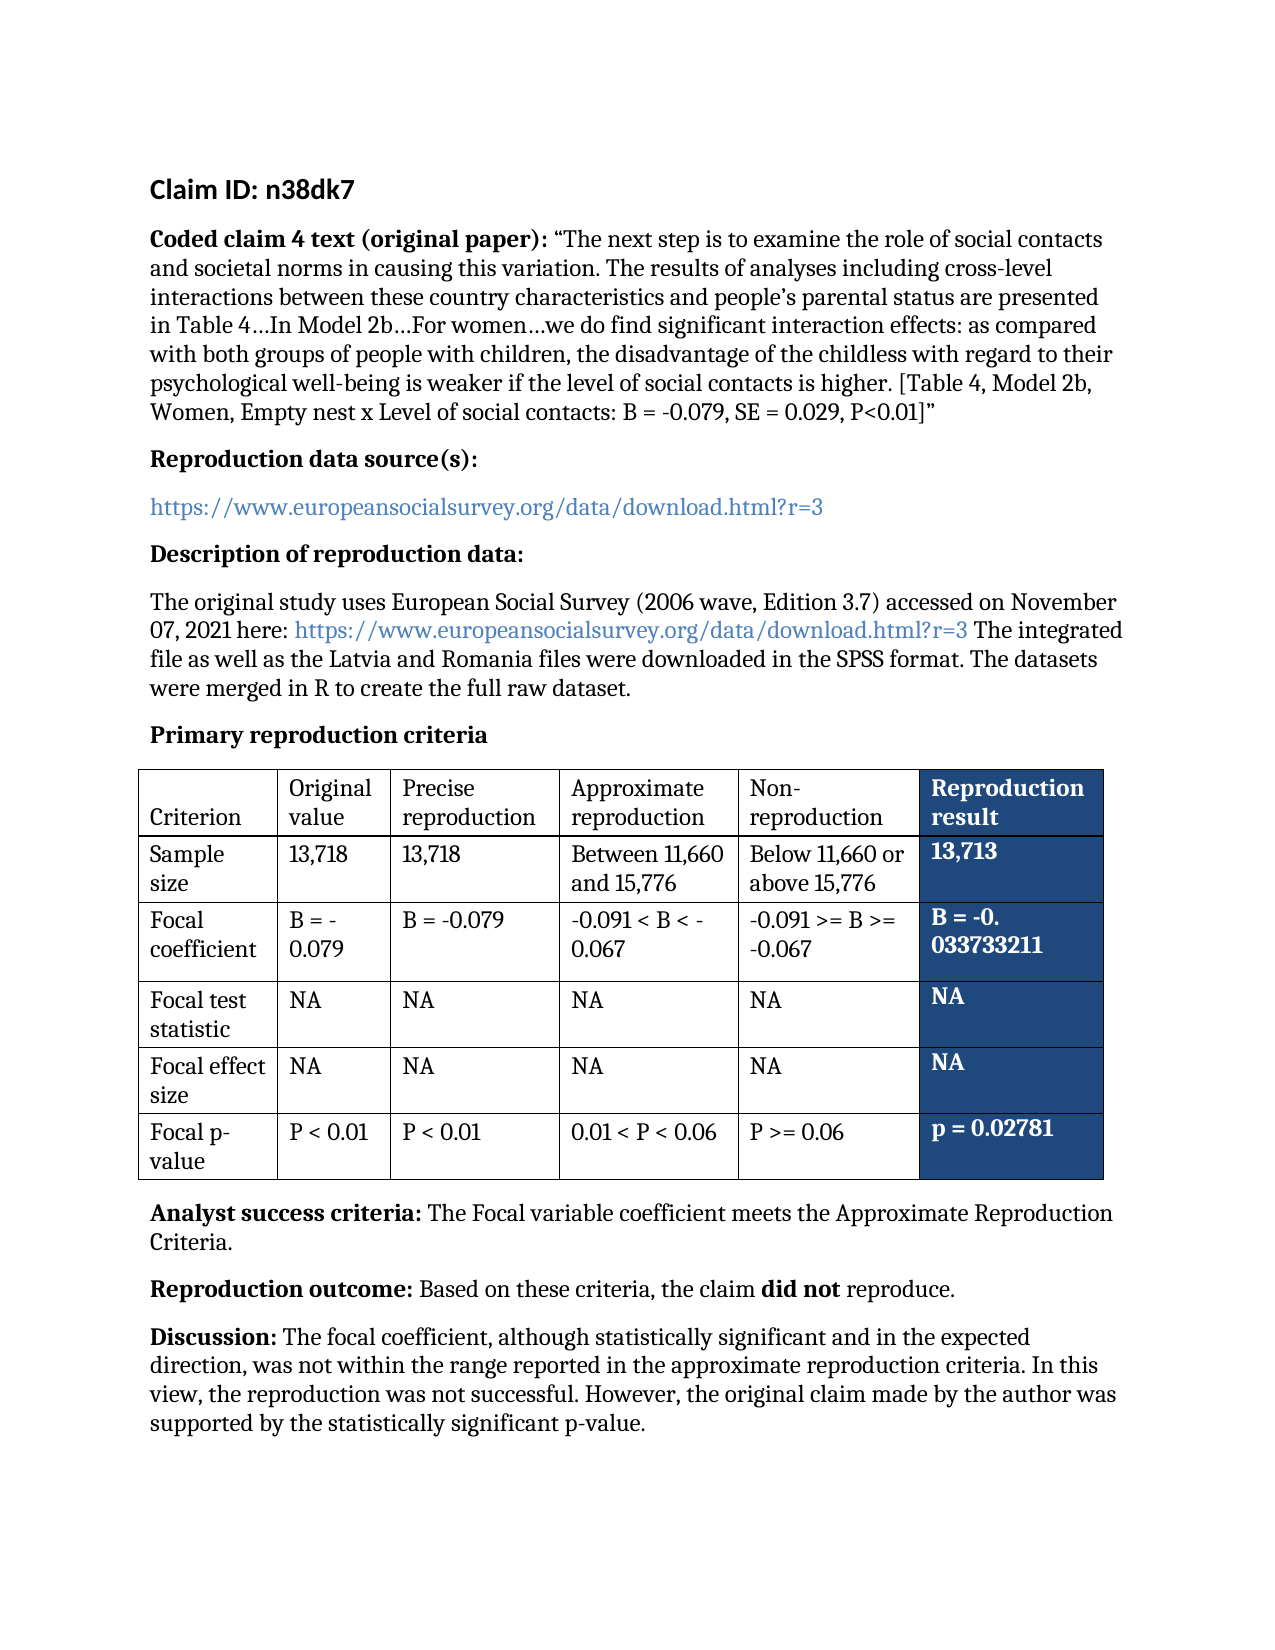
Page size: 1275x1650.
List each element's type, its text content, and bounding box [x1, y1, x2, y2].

text Reproduction data source(s): [150, 445, 1125, 474]
table_cell P >= 0.06 [739, 1114, 919, 1179]
table_cell NA [920, 1048, 1103, 1113]
text Primary reproduction criteria [150, 721, 1125, 750]
table_header Precise reproduction [391, 770, 559, 835]
text Reproduction outcome: Based on these criteria, the claim did not reproduce. [150, 1275, 1125, 1304]
table_cell NA [739, 1048, 919, 1113]
table_cell Focal effect size [139, 1048, 277, 1113]
table_cell 13,718 [391, 837, 559, 902]
table_cell P < 0.01 [278, 1114, 390, 1179]
table_cell P < 0.01 [391, 1114, 559, 1179]
table_cell NA [278, 982, 390, 1047]
table_cell NA [739, 982, 919, 1047]
table_cell NA [391, 1048, 559, 1113]
table_cell NA [560, 982, 738, 1047]
table_cell -0.091 >= B >= -0.067 [739, 903, 919, 981]
table_cell p = 0.02781 [920, 1114, 1103, 1179]
text Coded claim 4 text (original paper): “The next step is to examine the role of social contacts and societal norms in causing this variation. The results of analyses including cross-level interactions between these country characteristics and people’s parental status are presented in Table 4…In Model 2b…For women…we do find significant interaction effects: as compared with both groups of people with children, the disadvantage of the childless with regard to their psychological well-being is weaker if the level of social contacts is higher. [Table 4, Model 2b, Women, Empty nest x Level of social contacts: B = -0.079, SE = 0.029, P<0.01]” [150, 225, 1125, 426]
table_cell NA [560, 1048, 738, 1113]
table_cell NA [278, 1048, 390, 1113]
table_header Reproduction result [920, 770, 1103, 835]
text https://www.europeansocialsurvey.org/data/download.html?r=3 [150, 493, 1125, 521]
table_cell NA [920, 982, 1103, 1047]
table_header Approximate reproduction [560, 770, 738, 835]
text Analyst success criteria: The Focal variable coefficient meets the Approximate Reproduction Criteria. [150, 1199, 1125, 1256]
text The original study uses European Social Survey (2006 wave, Edition 3.7) accessed on November 07, 2021 here: https://www.europeansocialsurvey.org/data/download.html?r=3 The integrated file as well as the Latvia and Romania files were downloaded in the SPSS format. The datasets were merged in R to create the full raw dataset. [150, 588, 1125, 703]
table_cell -0.091 < B < -0.067 [560, 903, 738, 981]
text Description of reproduction data: [150, 540, 1125, 569]
table_header Criterion [139, 770, 277, 835]
table_cell B = -0. 033733211 [920, 903, 1103, 981]
subtitle Claim ID: n38dk7 [150, 171, 1125, 206]
table_cell Sample size [139, 837, 277, 902]
table_cell 13,718 [278, 837, 390, 902]
table_cell Focal test statistic [139, 982, 277, 1047]
table_header Non-reproduction [739, 770, 919, 835]
table_cell Between 11,660 and 15,776 [560, 837, 738, 902]
table_cell 0.01 < P < 0.06 [560, 1114, 738, 1179]
table_cell B = -0.079 [391, 903, 559, 981]
table_cell Focal p-value [139, 1114, 277, 1179]
table_cell NA [391, 982, 559, 1047]
table_header Original value [278, 770, 390, 835]
table_cell 13,713 [920, 837, 1103, 902]
text Discussion: The focal coefficient, although statistically significant and in the expected direction, was not within the range reported in the approximate reproduction criteria. In this view, the reproduction was not successful. However, the original claim made by the author was supported by the statistically significant p-value. [150, 1323, 1125, 1438]
table_cell Below 11,660 or above 15,776 [739, 837, 919, 902]
table_cell Focal coefficient [139, 903, 277, 981]
table_cell B = -0.079 [278, 903, 390, 981]
